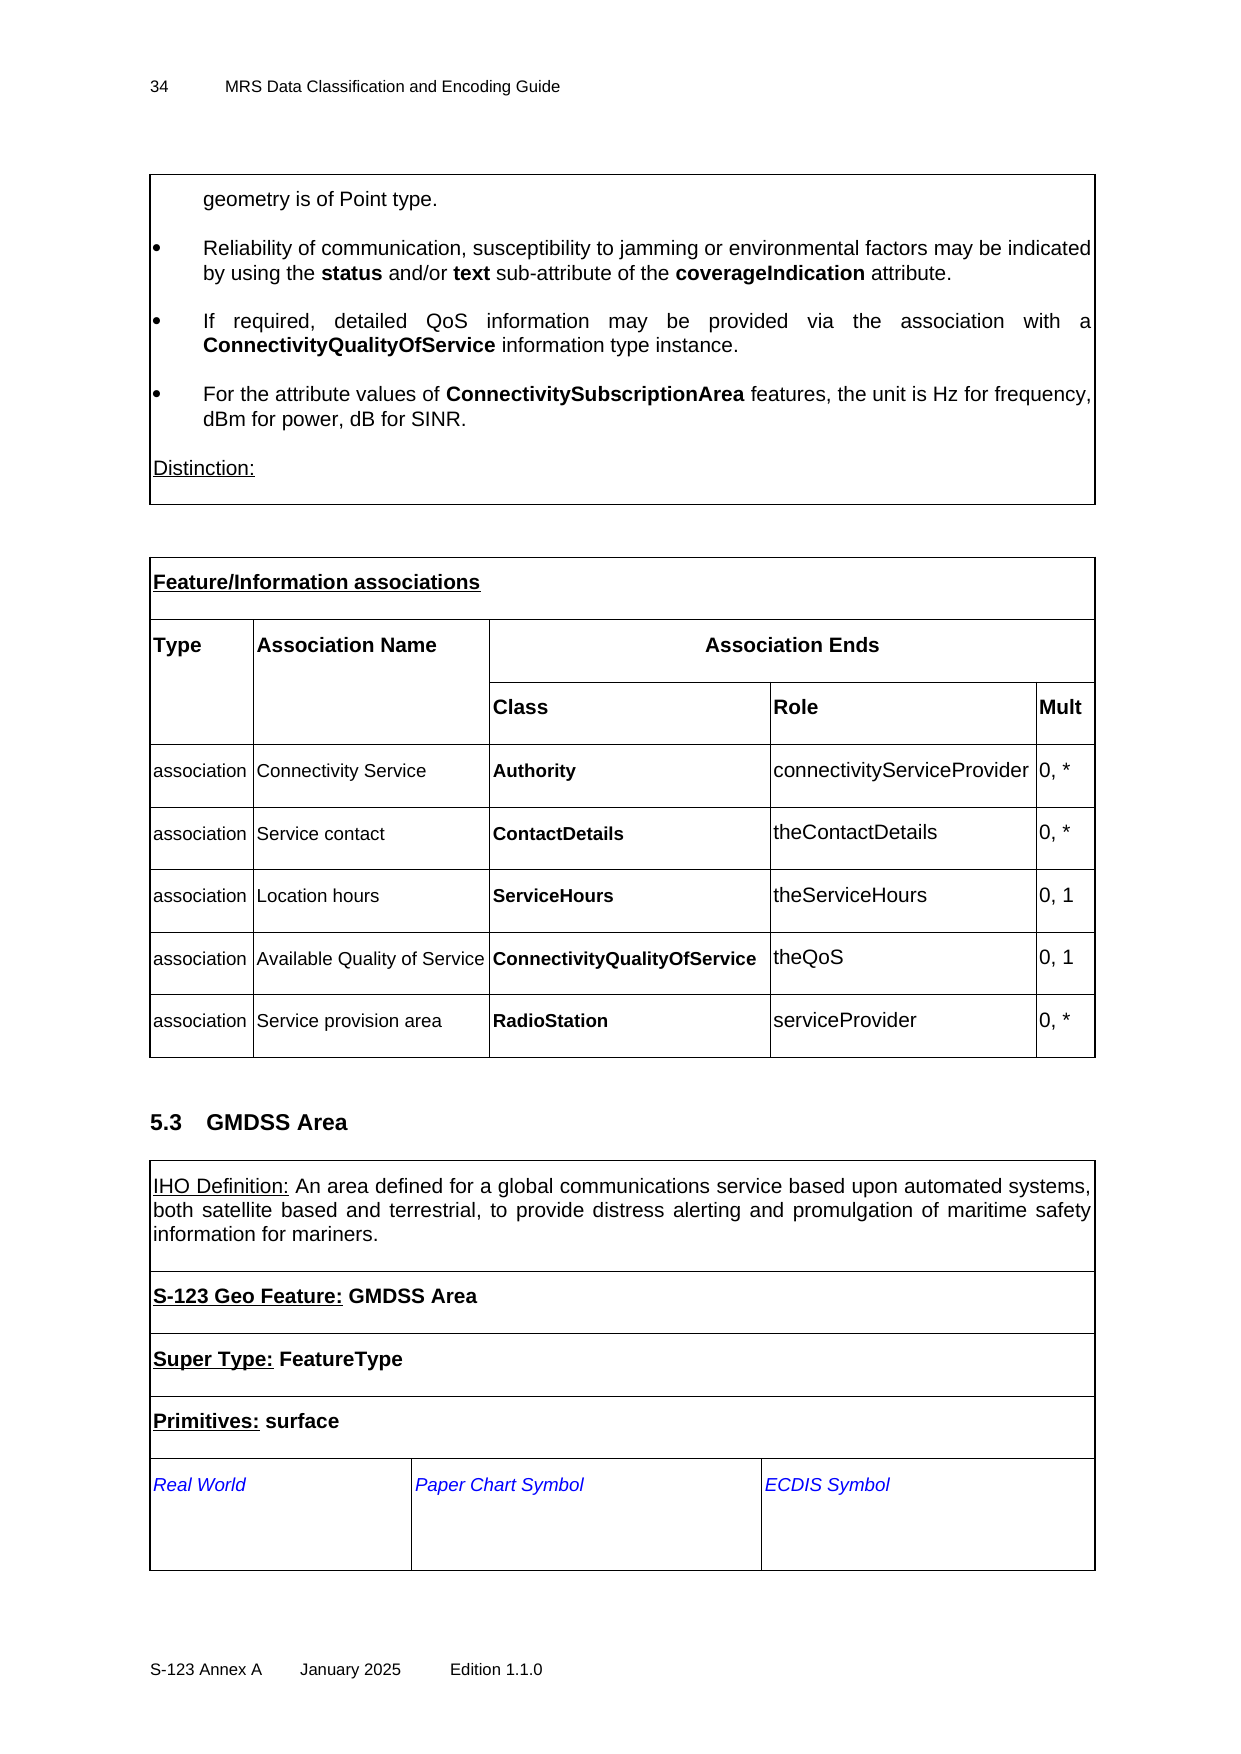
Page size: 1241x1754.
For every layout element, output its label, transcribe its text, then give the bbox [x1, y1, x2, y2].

table_cell Super Type: FeatureType [151, 1334, 1094, 1396]
table_cell association [151, 995, 253, 1057]
table_cell 0, * [1037, 745, 1094, 807]
table_header IHO Definition: An area defined for a global communications service based upon automated systems, both satellite based and terrestrial, to provide distress alerting and promulgation of maritime safety information for mariners. [151, 1161, 1094, 1271]
table_cell 0, 1 [1037, 933, 1094, 994]
table_cell 0, 1 [1037, 870, 1094, 932]
table_cell theQoS [771, 933, 1036, 994]
table_cell S-123 Geo Feature: GMDSS Area [151, 1272, 1094, 1333]
table_cell Mult [1037, 683, 1094, 744]
table_cell ConnectivityQualityOfService [490, 933, 770, 994]
table_cell 0, * [1037, 995, 1094, 1057]
table_cell Available Quality of Service [254, 933, 489, 994]
table_cell association [151, 808, 253, 869]
table_cell ServiceHours [490, 870, 770, 932]
table_cell association [151, 870, 253, 932]
table_cell association [151, 745, 253, 807]
subtitle GMDSS Area [150, 1109, 1090, 1135]
table_cell Type [151, 620, 253, 744]
table_cell association [151, 933, 253, 994]
table_cell connectivityServiceProvider [771, 745, 1036, 807]
table_cell Role [771, 683, 1036, 744]
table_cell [151, 175, 1094, 504]
table_cell Association Name [254, 620, 489, 744]
table_cell Real World [151, 1459, 411, 1569]
table_cell Paper Chart Symbol [412, 1459, 761, 1569]
table_header Feature/Information associations [151, 558, 1094, 619]
table_cell RadioStation [490, 995, 770, 1057]
table_cell Association Ends [490, 620, 1094, 682]
table_cell 0, * [1037, 808, 1094, 869]
table_cell Authority [490, 745, 770, 807]
table_cell ECDIS Symbol [762, 1459, 1094, 1569]
table_cell Connectivity Service [254, 745, 489, 807]
table_cell theServiceHours [771, 870, 1036, 932]
table_cell Location hours [254, 870, 489, 932]
table_cell Class [490, 683, 770, 744]
table_cell ContactDetails [490, 808, 770, 869]
table_cell Service provision area [254, 995, 489, 1057]
table_cell theContactDetails [771, 808, 1036, 869]
table_cell serviceProvider [771, 995, 1036, 1057]
table_cell Service contact [254, 808, 489, 869]
table_cell Primitives: surface [151, 1397, 1094, 1458]
